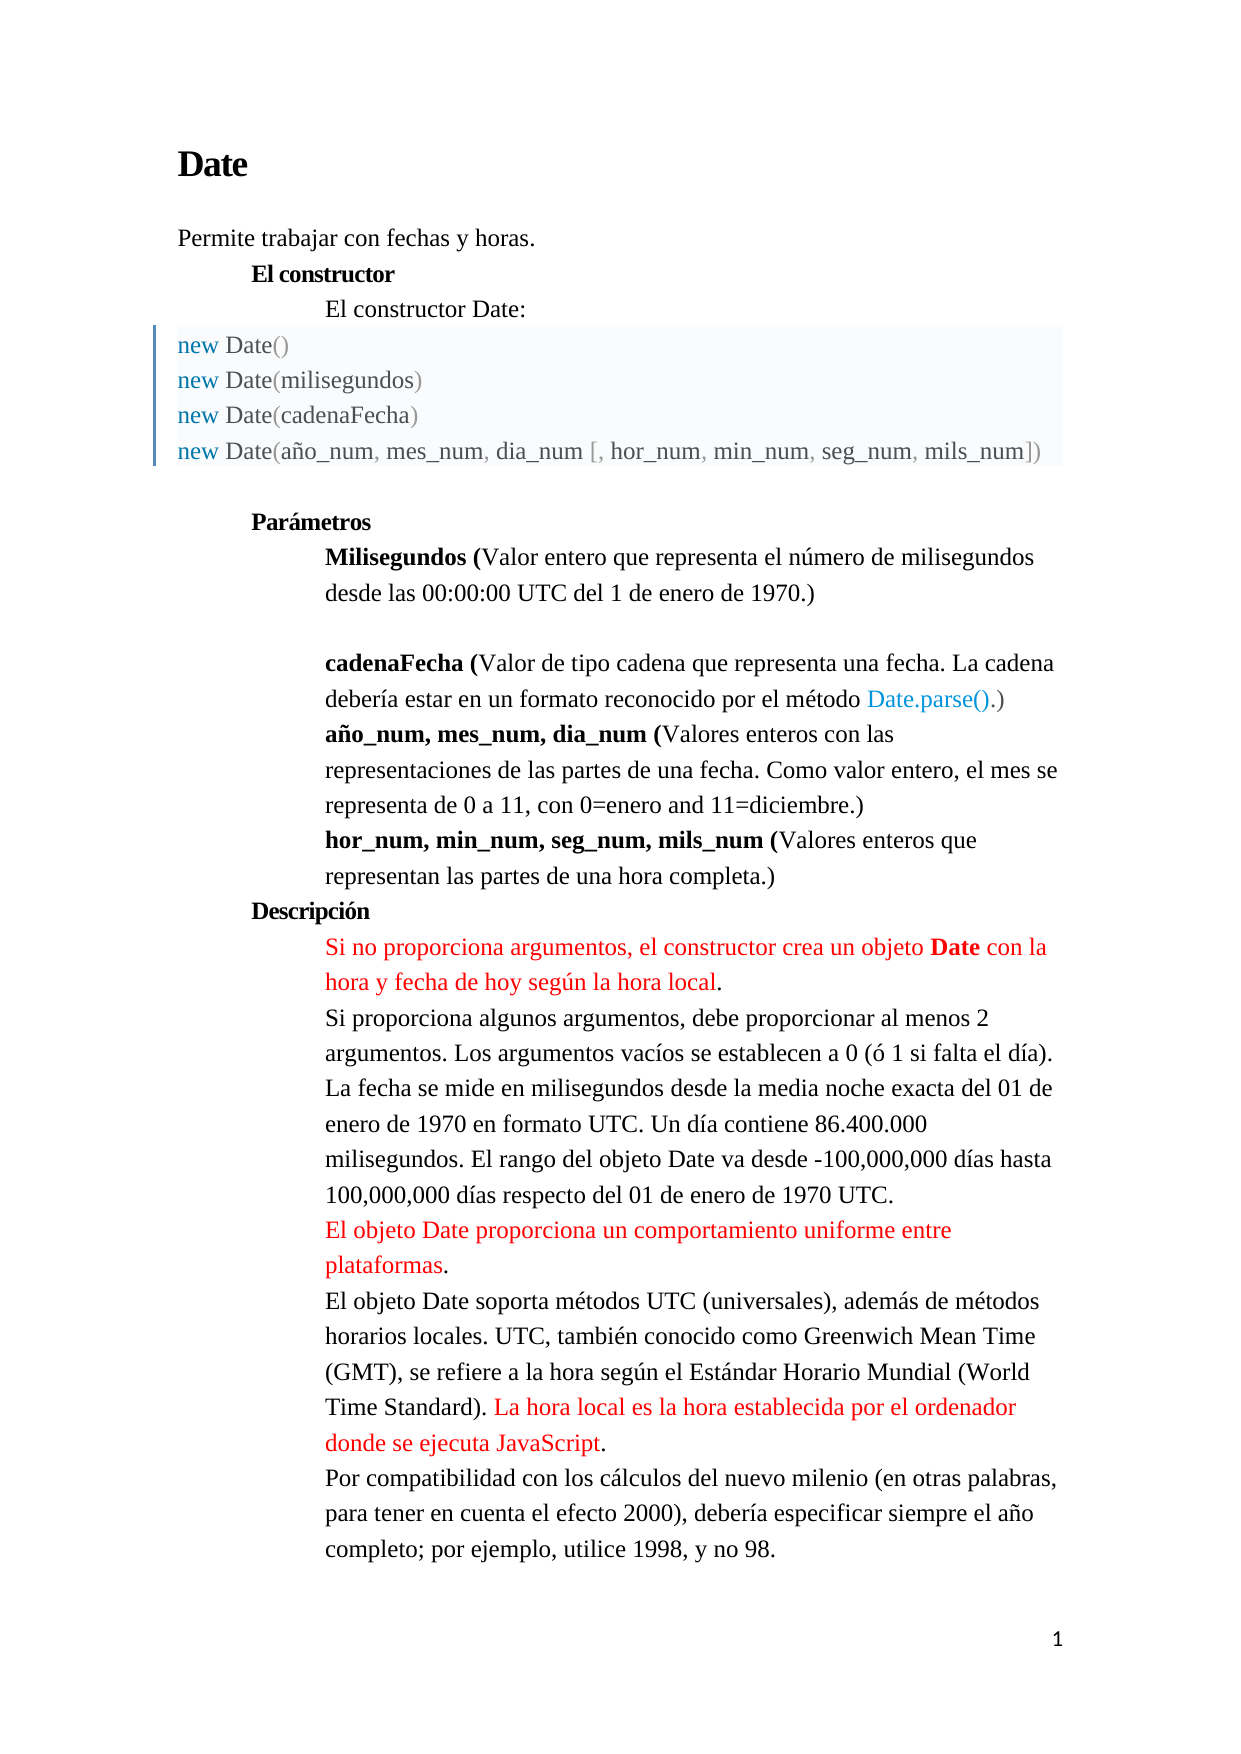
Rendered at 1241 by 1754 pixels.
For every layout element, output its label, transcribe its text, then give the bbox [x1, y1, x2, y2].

text new Date(milisegundos) [177, 360, 1063, 396]
text cadenaFecha (Valor de tipo cadena que representa una fecha. La cadena debería estar en un formato reconocido por el método Date.parse().) [325, 643, 1063, 714]
text new Date(cadenaFecha) [177, 396, 1063, 431]
text new Date(año_num, mes_num, dia_num [, hor_num, min_num, seg_num, mils_num]) [177, 431, 1063, 466]
text La fecha se mide en milisegundos desde la media noche exacta del 01 de enero de 1970 en formato UTC. Un día contiene 86.400.000 milisegundos. El rango del objeto Date va desde -100,000,000 días hasta 100,000,000 días respecto del 01 de enero de 1970 UTC. [325, 1068, 1063, 1210]
text hor_num, min_num, seg_num, mils_num (Valores enteros que representan las partes de una hora completa.) [325, 821, 1063, 891]
text Si no proporciona argumentos, el constructor crea un objeto Date con la hora y fecha de hoy según la hora local. [325, 927, 1063, 998]
text año_num, mes_num, dia_num (Valores enteros con las representaciones de las partes de una fecha. Como valor entero, el mes se representa de 0 a 11, con 0=enero and 11=diciembre.) [325, 714, 1063, 821]
text new Date() [177, 325, 1063, 360]
subtitle Descripción [177, 891, 1063, 927]
text El objeto Date soporta métodos UTC (universales), además de métodos horarios locales. UTC, también conocido como Greenwich Mean Time (GMT), se refiere a la hora según el Estándar Horario Mundial (World Time Standard). La hora local es la hora establecida por el ordenador donde se ejecuta JavaScript. [325, 1281, 1063, 1458]
text Si proporciona algunos argumentos, debe proporcionar al menos 2 argumentos. Los argumentos vacíos se establecen a 0 (ó 1 si falta el día). [325, 998, 1063, 1068]
text El constructor Date: [251, 289, 1063, 325]
subtitle Date [177, 148, 1063, 183]
subtitle El constructor [177, 254, 1063, 289]
text Permite trabajar con fechas y horas. [177, 218, 1063, 254]
text Milisegundos (Valor entero que representa el número de milisegundos desde las 00:00:00 UTC del 1 de enero de 1970.) [325, 537, 1063, 608]
text Por compatibilidad con los cálculos del nuevo milenio (en otras palabras, para tener en cuenta el efecto 2000), debería especificar siempre el año completo; por ejemplo, utilice 1998, y no 98. [325, 1458, 1063, 1564]
text El objeto Date proporciona un comportamiento uniforme entre plataformas. [325, 1210, 1063, 1281]
subtitle Parámetros [177, 502, 1063, 537]
